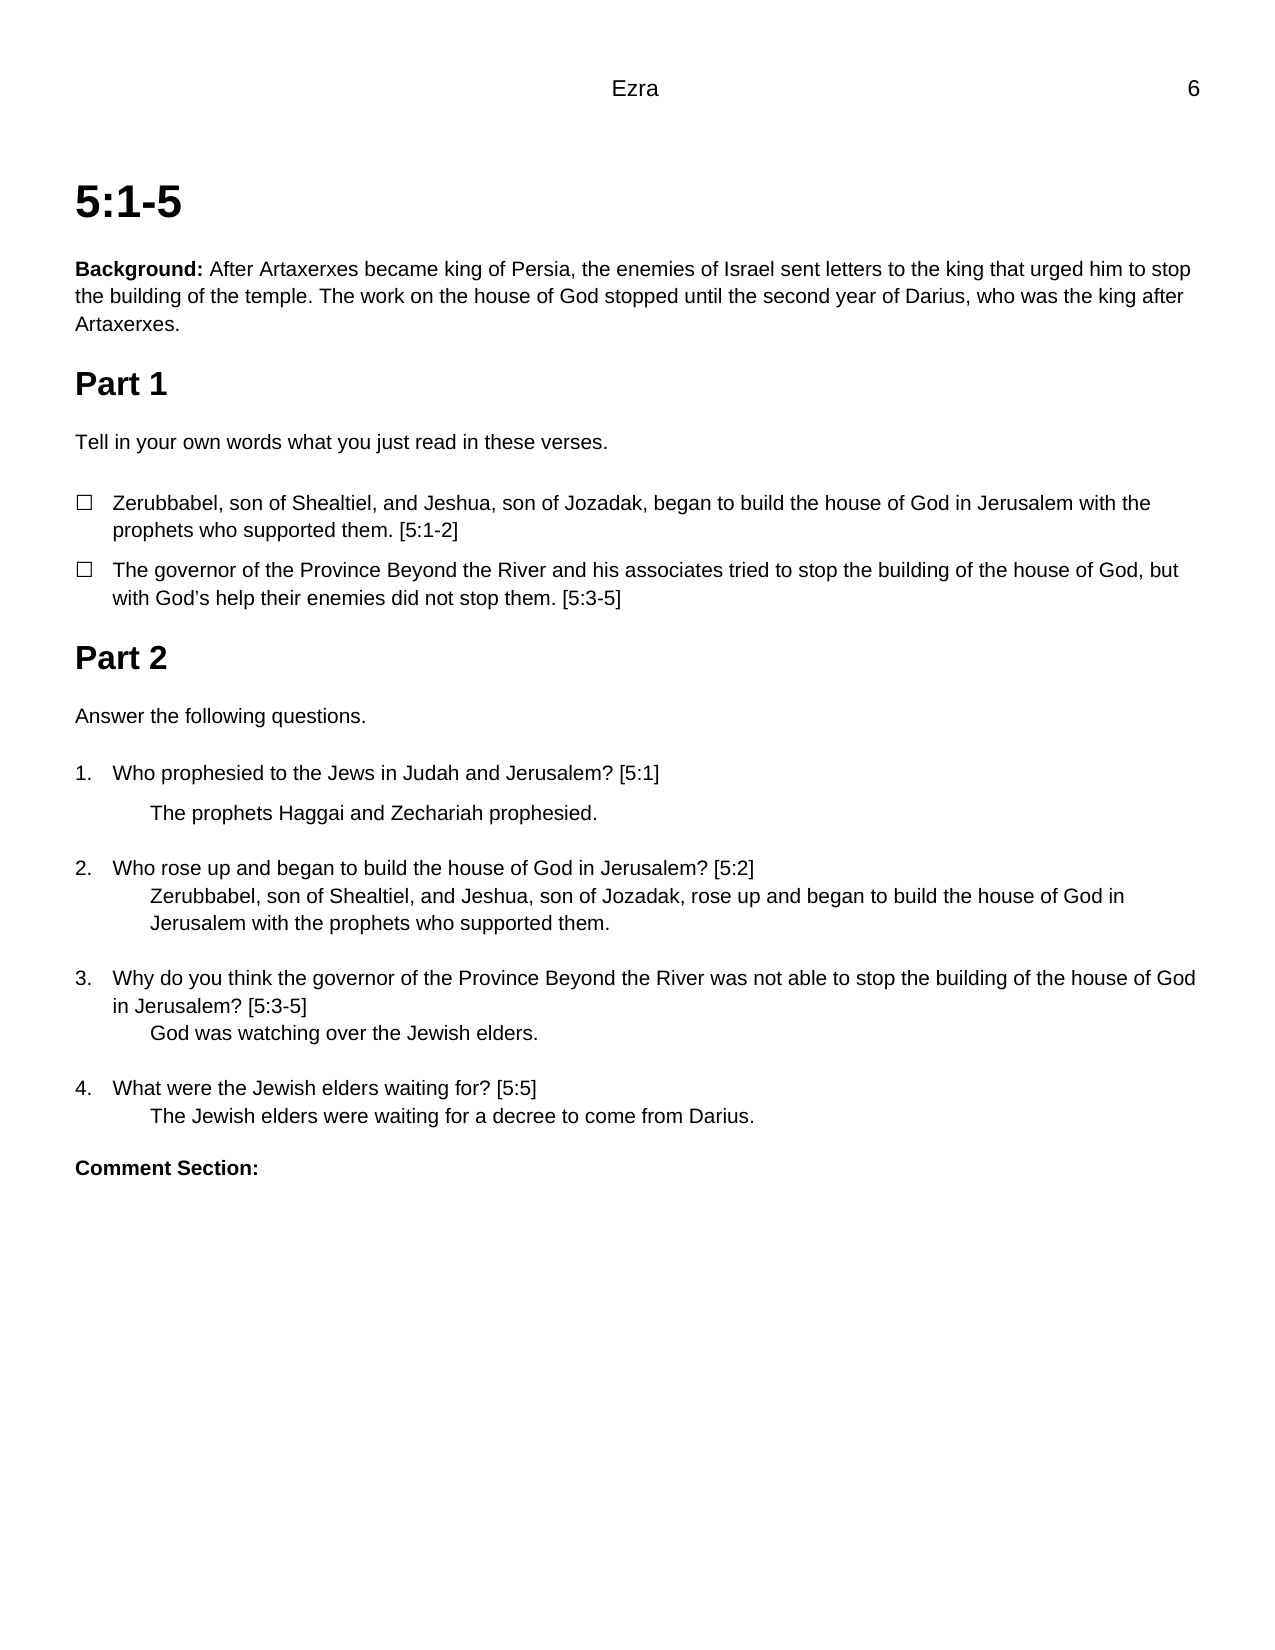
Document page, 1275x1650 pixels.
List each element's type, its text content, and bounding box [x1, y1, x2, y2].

text Part 2 [75, 638, 1200, 677]
text Zerubbabel, son of Shealtiel, and Jeshua, son of Jozadak, rose up and began to build the house of God in Jerusalem with the prophets who supported them. [150, 883, 1200, 935]
list Who rose up and began to build the house of God in Jerusalem? [5:2] [75, 856, 1200, 880]
text Comment Section: [75, 1156, 1200, 1180]
list Zerubbabel, son of Shealtiel, and Jeshua, son of Jozadak, began to build the house of God in Jerusalem with the prophets who supported them. [5:1-2] [75, 491, 1200, 542]
text The Jewish elders were waiting for a decree to come from Darius. [150, 1103, 1200, 1127]
list The governor of the Province Beyond the River and his associates tried to stop the building of the house of God, but with God’s help their enemies did not stop them. [5:3-5] [75, 558, 1200, 610]
text Answer the following questions. [75, 704, 1200, 728]
text Part 1 [75, 364, 1200, 402]
list What were the Jewish elders waiting for? [5:5] [75, 1076, 1200, 1100]
text Background: After Artaxerxes became king of Persia, the enemies of Israel sent letters to the king that urged him to stop the building of the temple. The work on the house of God stopped until the second year of Darius, who was the king after Artaxerxes. [75, 256, 1200, 335]
text God was watching over the Jewish elders. [150, 1021, 1200, 1045]
list Why do you think the governor of the Province Beyond the River was not able to stop the building of the house of God in Jerusalem? [5:3-5] [75, 966, 1200, 1017]
list Who prophesied to the Jews in Judah and Jerusalem? [5:1] [75, 761, 1200, 785]
text Tell in your own words what you just read in these verses. [75, 430, 1200, 454]
text The prophets Haggai and Zechariah prophesied. [150, 801, 1200, 825]
subtitle 5:1-5 [75, 175, 1200, 228]
